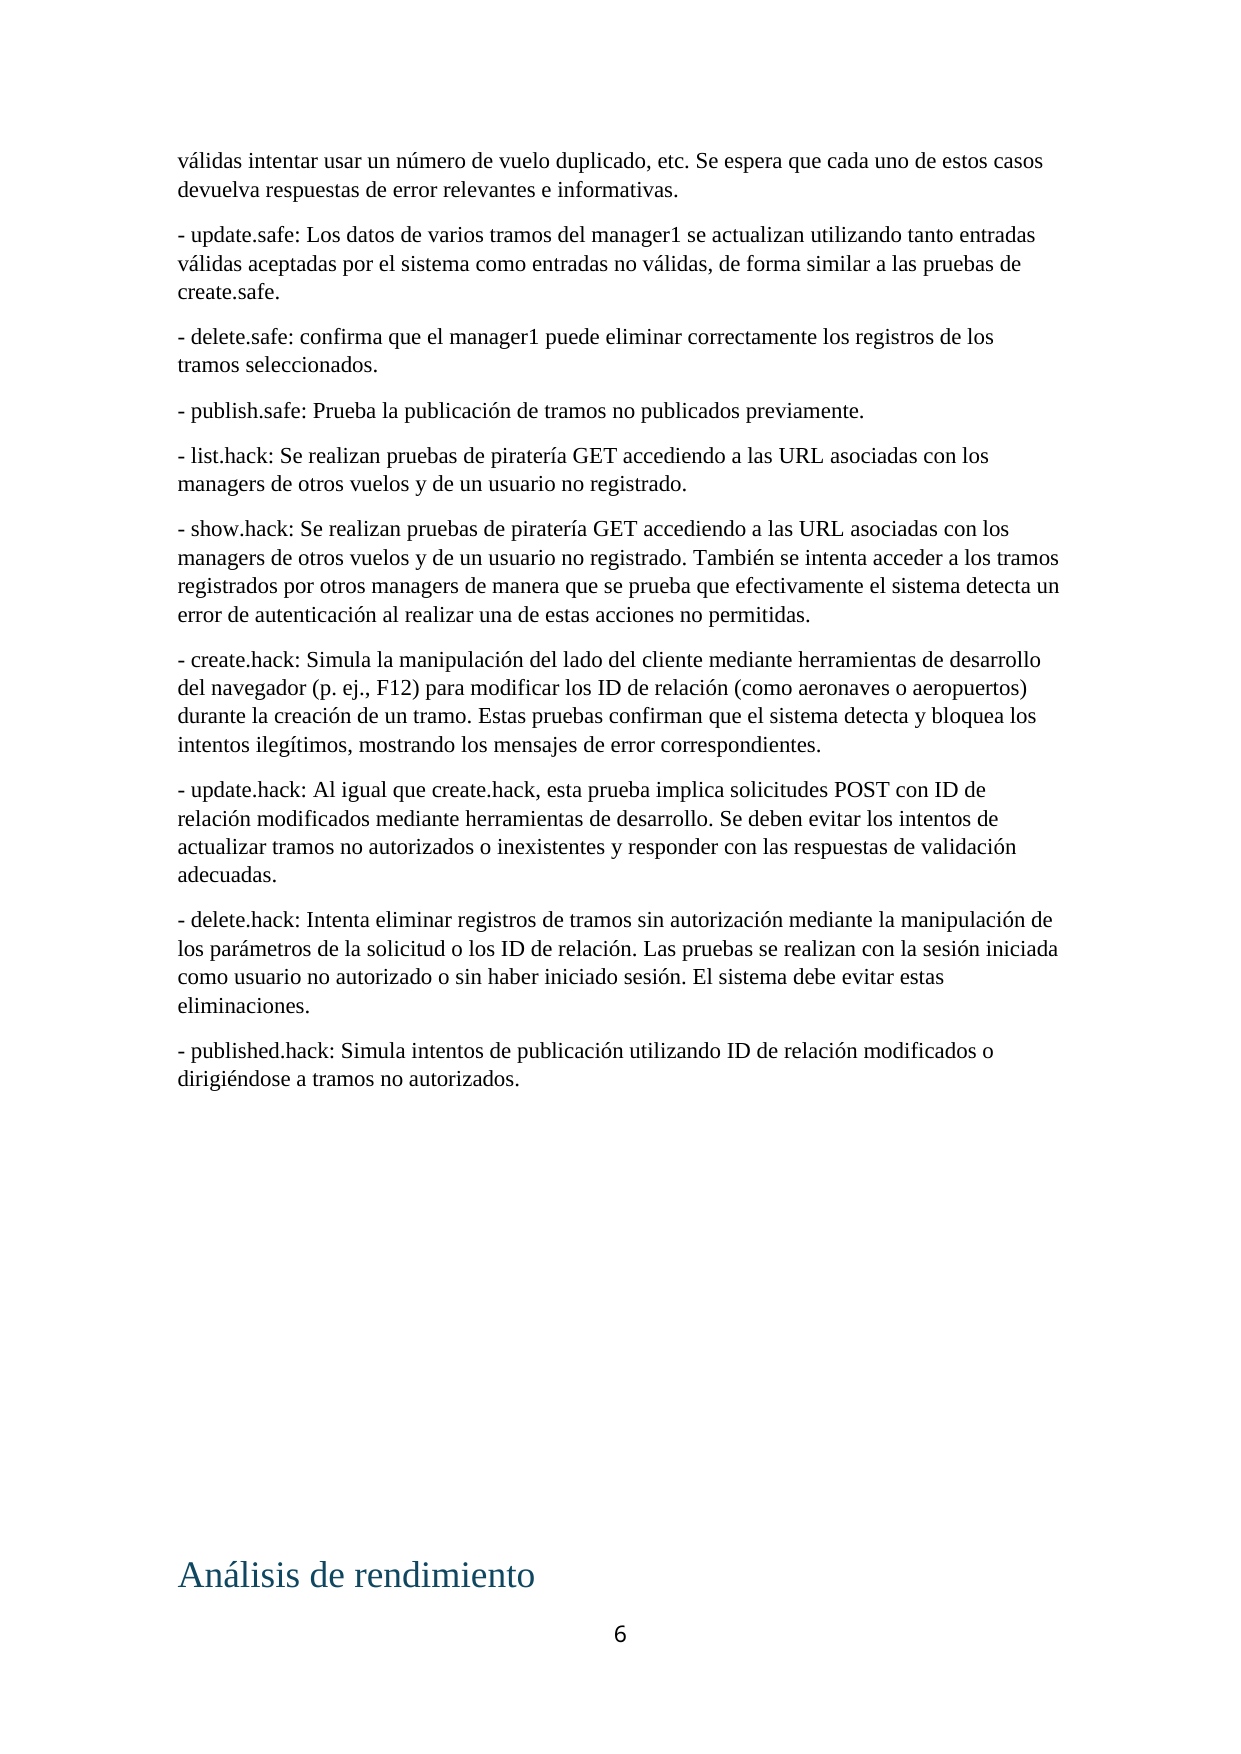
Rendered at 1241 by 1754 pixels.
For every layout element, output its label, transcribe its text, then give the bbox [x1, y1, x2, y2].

text - create.hack: Simula la manipulación del lado del cliente mediante herramientas de desarrollo del navegador (p. ej., F12) para modificar los ID de relación (como aeronaves o aeropuertos) durante la creación de un tramo. Estas pruebas confirman que el sistema detecta y bloquea los intentos ilegítimos, mostrando los mensajes de error correspondientes. [177, 646, 1063, 757]
text - published.hack: Simula intentos de publicación utilizando ID de relación modificados o dirigiéndose a tramos no autorizados. [177, 1037, 1063, 1092]
text - list.hack: Se realizan pruebas de piratería GET accediendo a las URL asociadas con los managers de otros vuelos y de un usuario no registrado. [177, 442, 1063, 497]
text - update.hack: Al igual que create.hack, esta prueba implica solicitudes POST con ID de relación modificados mediante herramientas de desarrollo. Se deben evitar los intentos de actualizar tramos no autorizados o inexistentes y responder con las respuestas de validación adecuadas. [177, 776, 1063, 888]
text - publish.safe: Prueba la publicación de tramos no publicados previamente. [177, 397, 1063, 423]
text - update.safe: Los datos de varios tramos del manager1 se actualizan utilizando tanto entradas válidas aceptadas por el sistema como entradas no válidas, de forma similar a las pruebas de create.safe. [177, 221, 1063, 304]
text - delete.hack: Intenta eliminar registros de tramos sin autorización mediante la manipulación de los parámetros de la solicitud o los ID de relación. Las pruebas se realizan con la sesión iniciada como usuario no autorizado o sin haber iniciado sesión. El sistema debe evitar estas eliminaciones. [177, 907, 1063, 1018]
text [177, 148, 1063, 202]
text - show.hack: Se realizan pruebas de piratería GET accediendo a las URL asociadas con los managers de otros vuelos y de un usuario no registrado. También se intenta acceder a los tramos registrados por otros managers de manera que se prueba que efectivamente el sistema detecta un error de autenticación al realizar una de estas acciones no permitidas. [177, 515, 1063, 627]
text - delete.safe: confirma que el manager1 puede eliminar correctamente los registros de los tramos seleccionados. [177, 323, 1063, 378]
subtitle Análisis de rendimiento [177, 1552, 1063, 1595]
